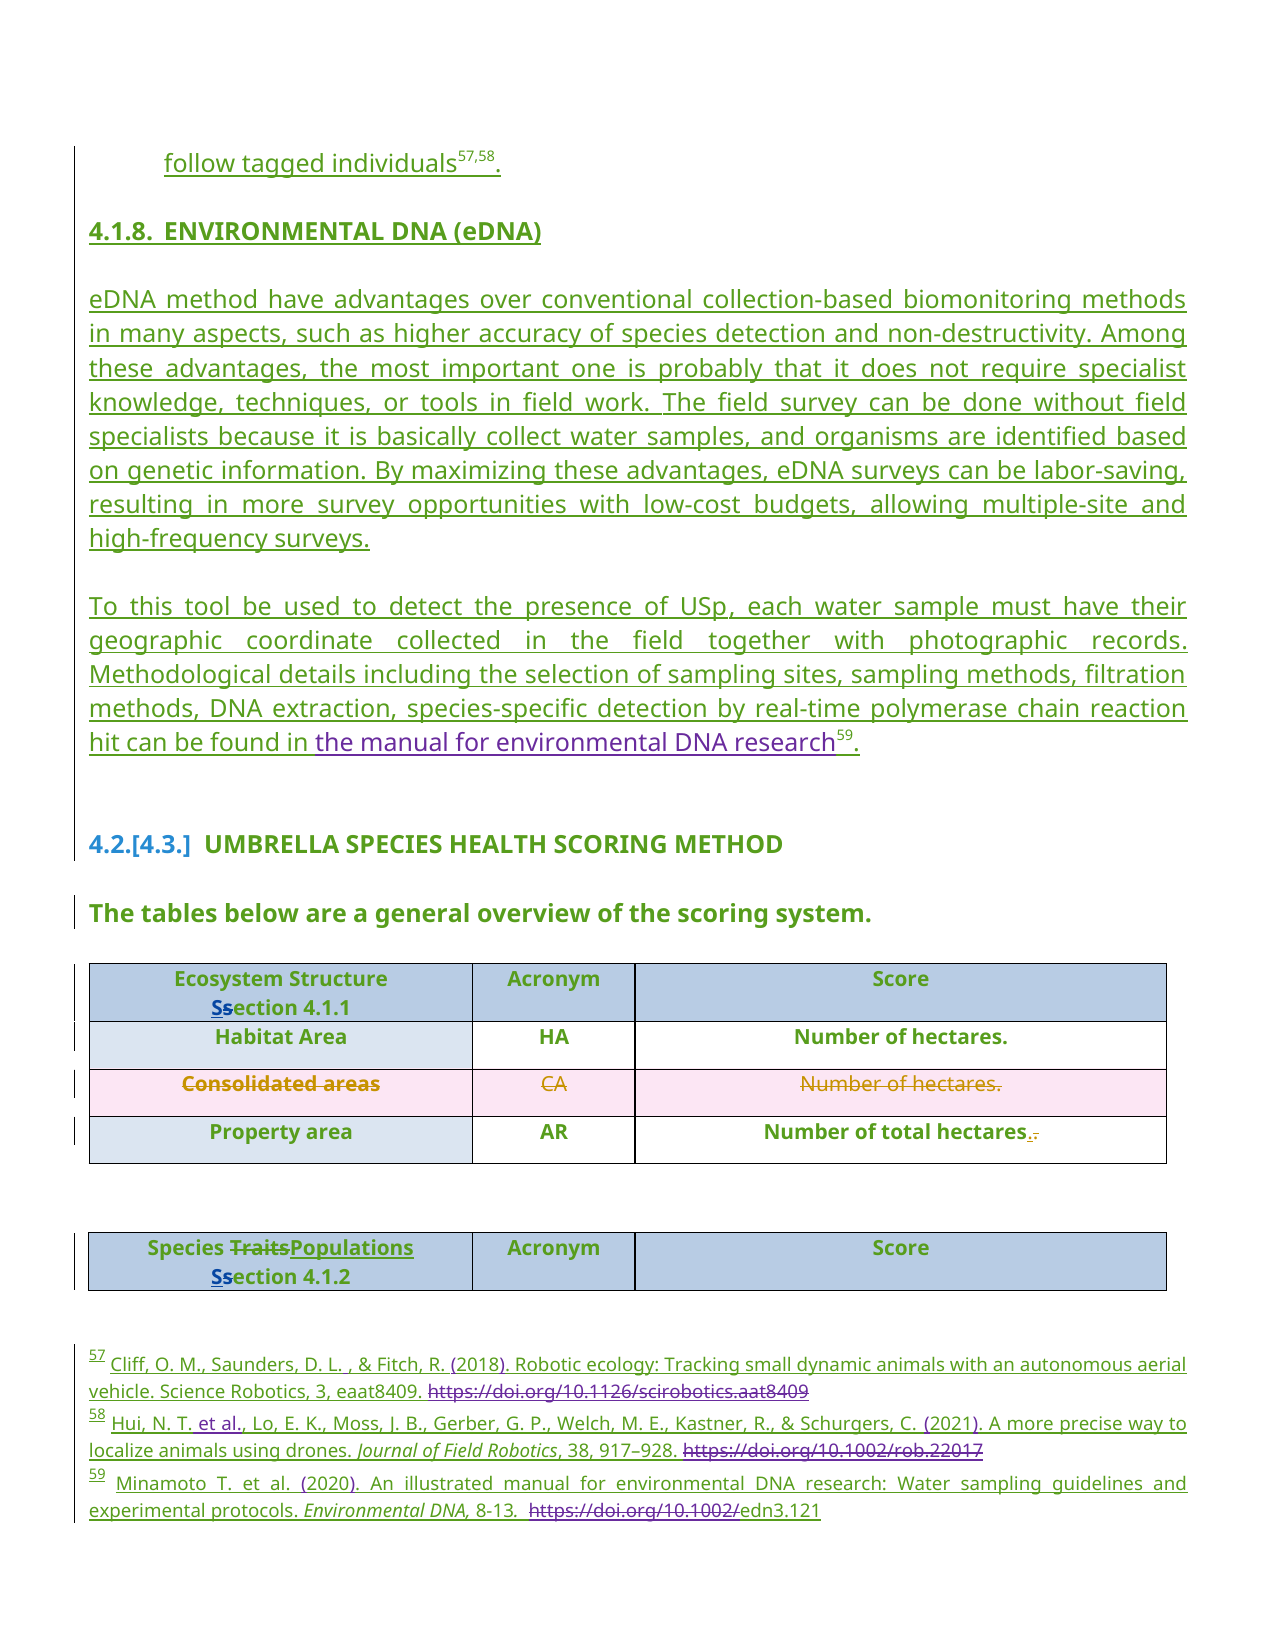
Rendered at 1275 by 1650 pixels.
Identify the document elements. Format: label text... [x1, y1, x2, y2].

table_cell Number of total hectares [636, 1117, 1166, 1163]
table_header Acronym [473, 964, 634, 1021]
table_header Score [636, 964, 1166, 1021]
table_header Species ection 4.1.2 [89, 1233, 472, 1290]
table_cell Number of hectares. [636, 1022, 1166, 1068]
subtitle UMBRELLA SPECIES HEALTH SCORING METHOD [89, 827, 1187, 861]
table_header Score [636, 1233, 1166, 1290]
table_cell Habitat Area [90, 1022, 472, 1068]
table_cell AR [473, 1117, 634, 1163]
table_cell Property area [90, 1117, 472, 1163]
text The tables below are a general overview of the scoring system. [89, 895, 1187, 929]
table_header Ecosystem Structure ection 4.1.1 [90, 964, 472, 1021]
table_header Acronym [473, 1233, 634, 1290]
table_cell HA [473, 1022, 634, 1068]
